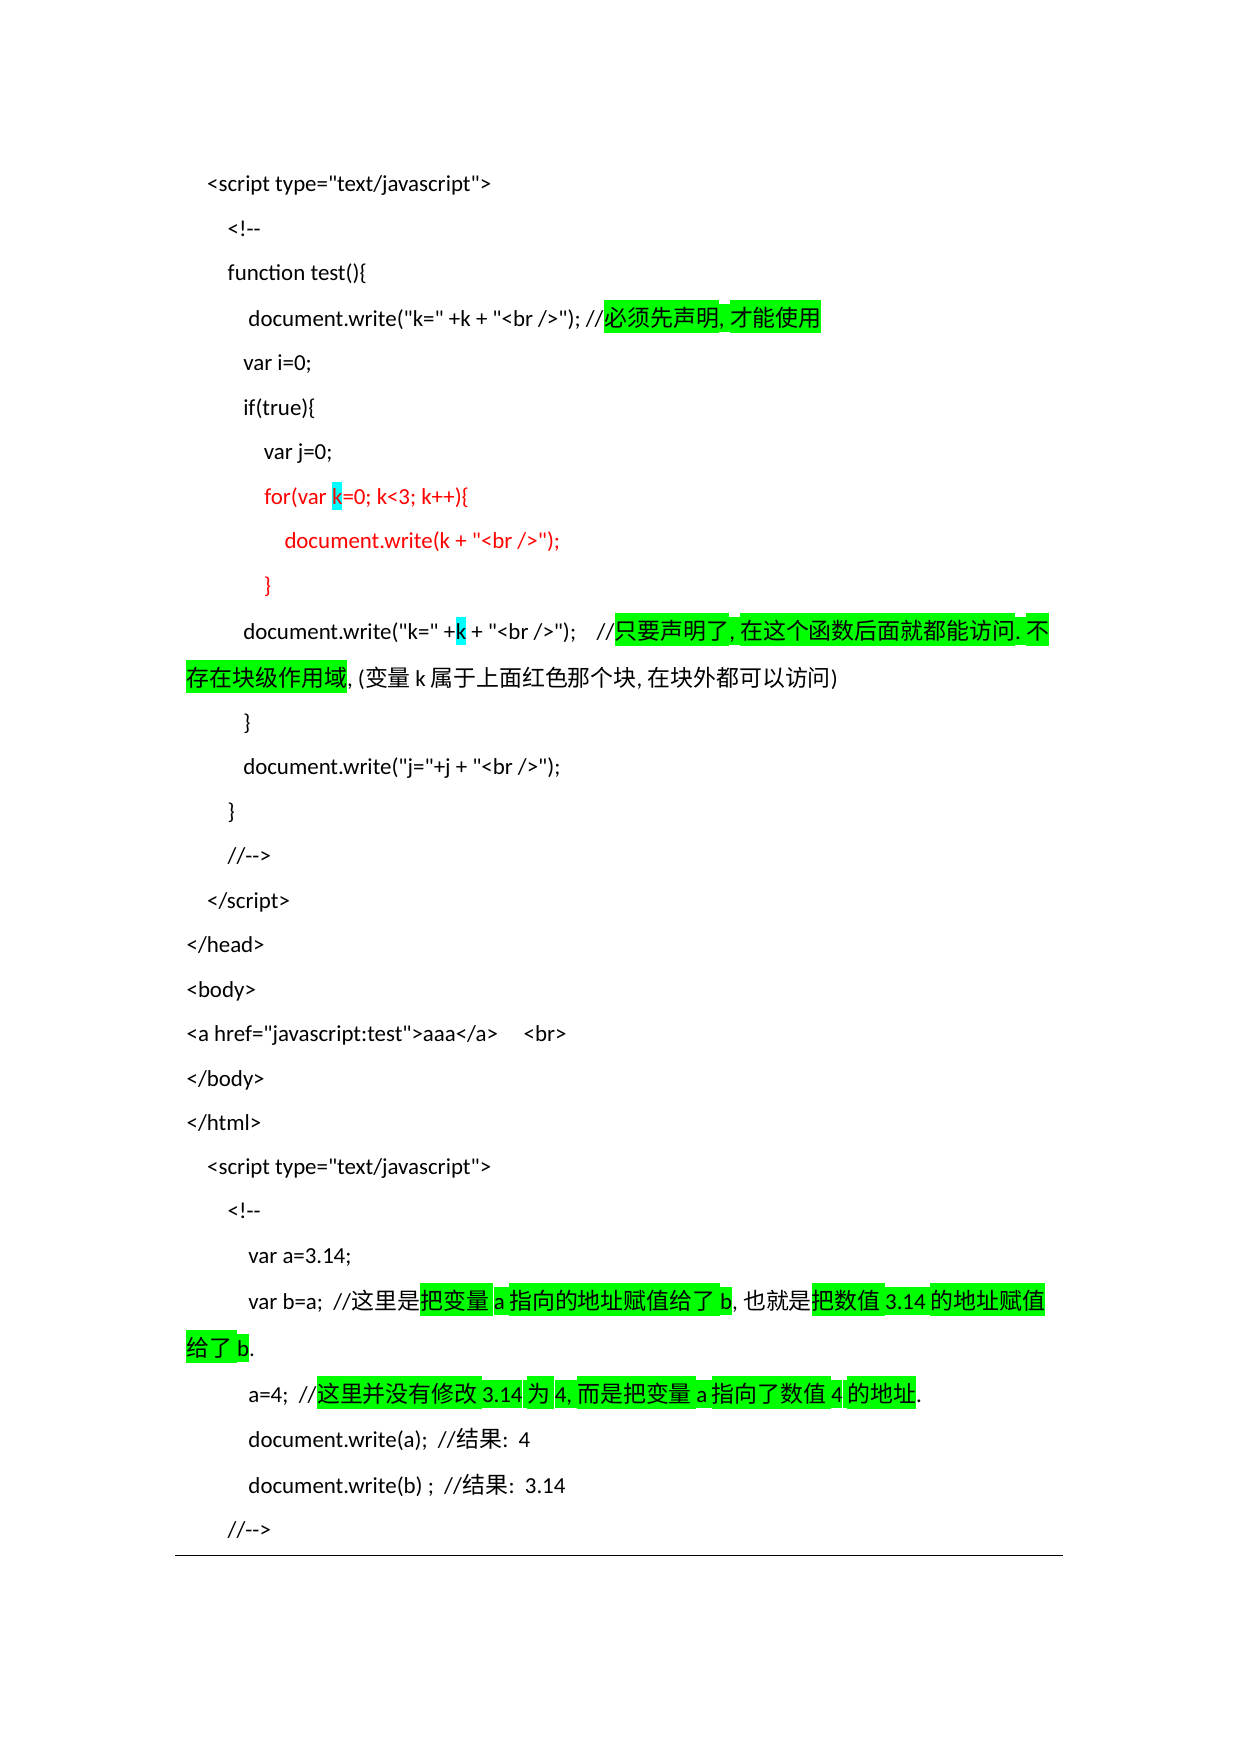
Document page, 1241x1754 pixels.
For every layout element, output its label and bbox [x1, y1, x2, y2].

table_cell [175, 165, 1063, 1147]
table_cell [175, 1148, 1063, 1555]
